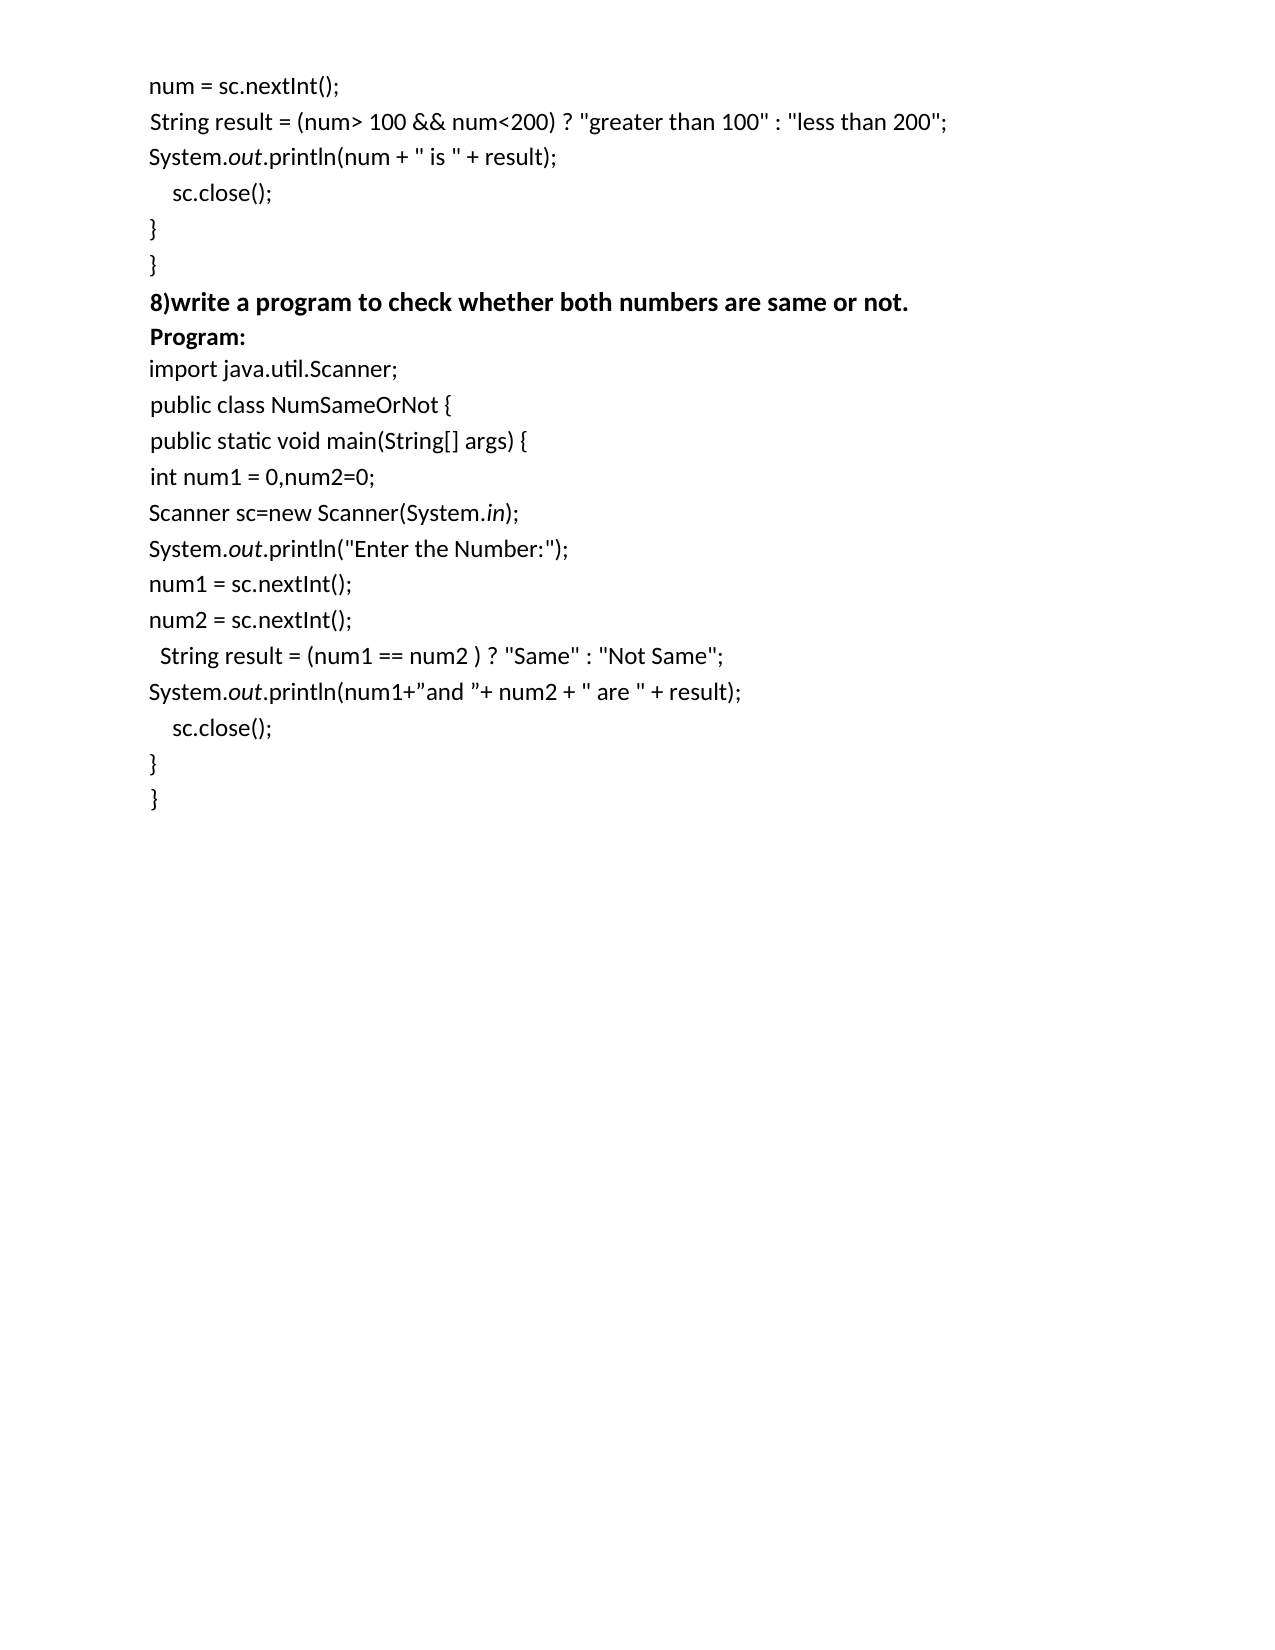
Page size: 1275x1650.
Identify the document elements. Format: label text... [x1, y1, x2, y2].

text num1 = sc.nextInt(); [148, 569, 1080, 599]
text } [148, 213, 1080, 244]
text } [150, 784, 1080, 814]
text System.out.println("Enter the Number:"); [148, 533, 1080, 564]
text num2 = sc.nextInt(); [148, 604, 1080, 635]
text sc.close(); [148, 712, 1080, 742]
text Scanner sc=new Scanner(System.in); [148, 497, 1080, 528]
text String result = (num1 == num2 ) ? "Same" : "Not Same"; [148, 641, 1080, 671]
text Program: [150, 321, 1080, 351]
text public class NumSameOrNot { [150, 389, 825, 420]
text } [148, 249, 1080, 280]
text int num1 = 0,num2=0; [150, 461, 825, 492]
text sc.close(); [148, 177, 1080, 208]
text System.out.println(num1+”and ”+ num2 + " are " + result); [148, 676, 1080, 706]
text public static void main(String[] args) { [150, 426, 825, 456]
text num = sc.nextInt(); [148, 70, 1080, 101]
text import java.util.Scanner; [148, 354, 1080, 384]
text System.out.println(num + " is " + result); [148, 141, 1080, 172]
text } [148, 748, 1080, 778]
text String result = (num> 100 && num<200) ? "greater than 100" : "less than 200"; [148, 106, 1080, 137]
text 8)write a program to check whether both numbers are same or not. [150, 285, 1080, 318]
